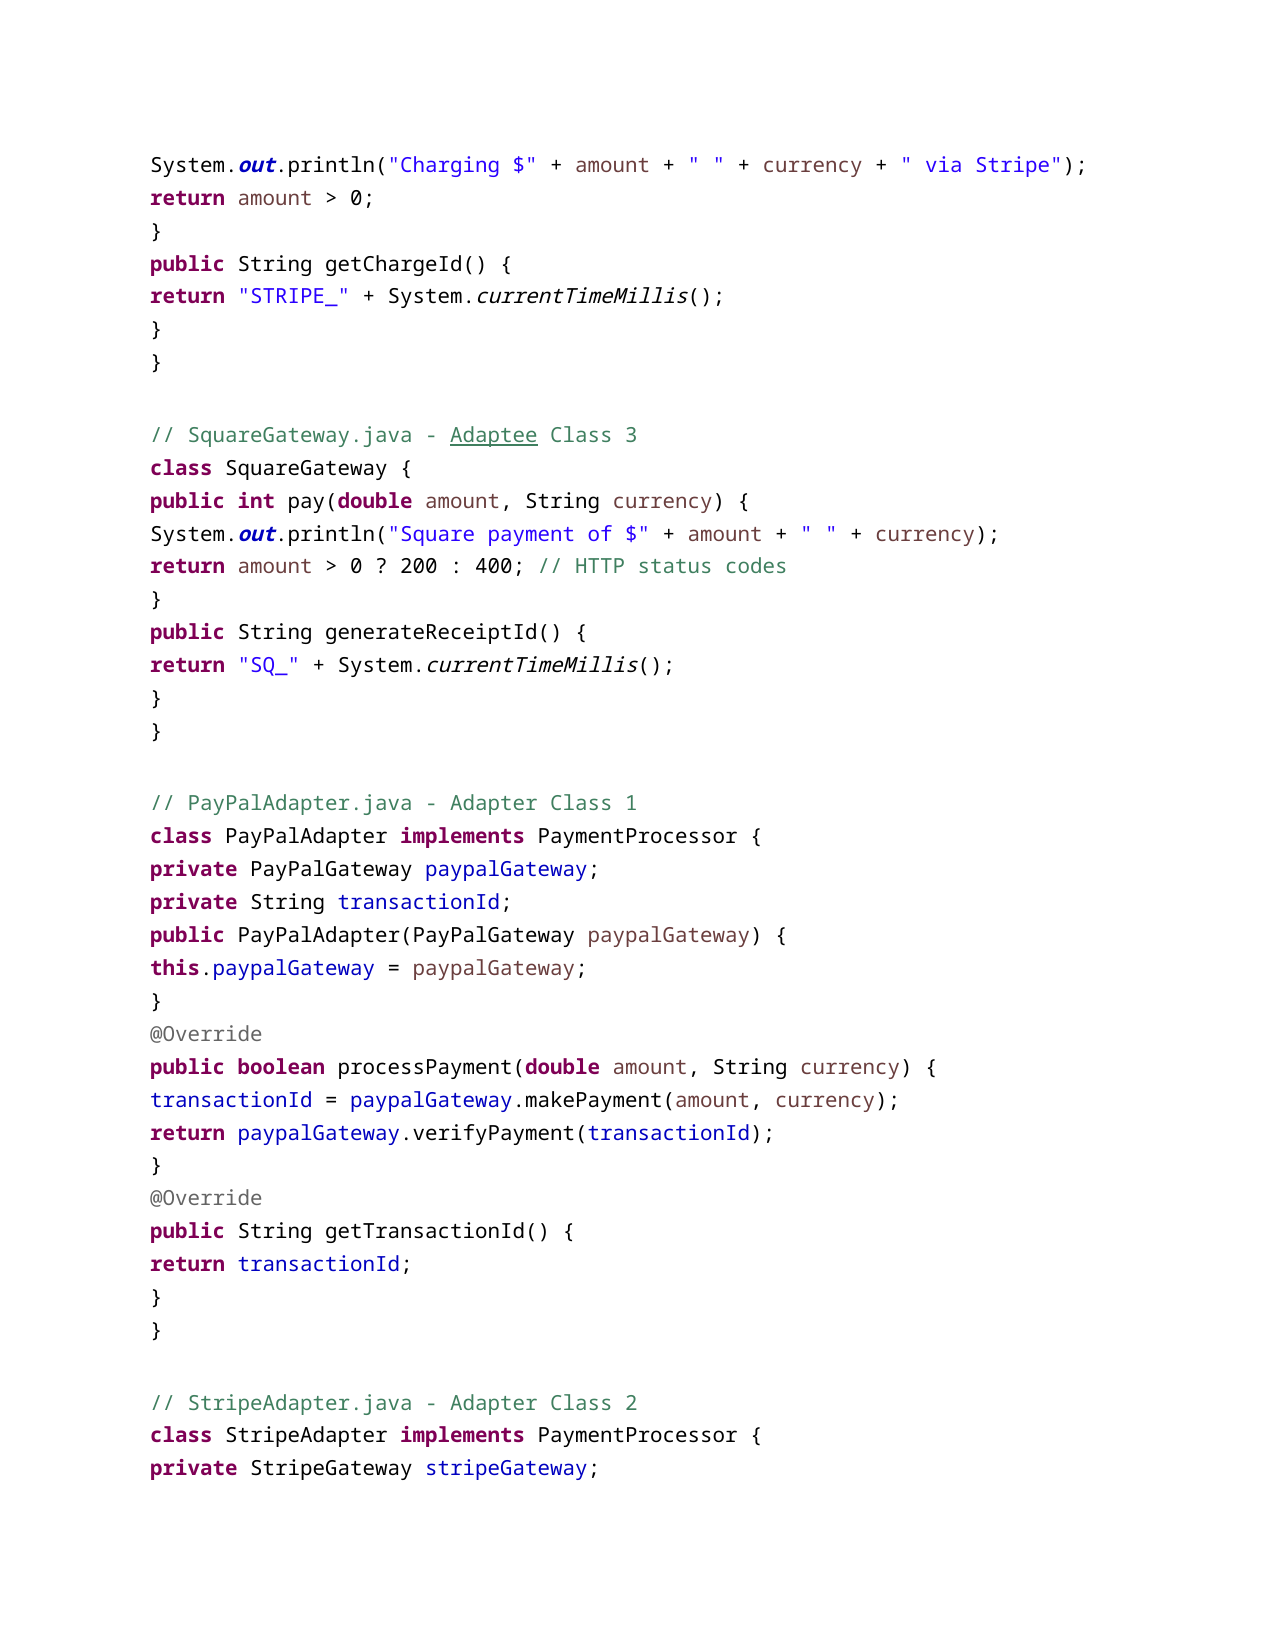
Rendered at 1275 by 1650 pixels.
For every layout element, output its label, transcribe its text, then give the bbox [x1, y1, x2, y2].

text // SquareGateway.java - Adaptee Class 3 [150, 420, 1125, 448]
text } [150, 986, 1125, 1014]
text transactionId = paypalGateway.makePayment(amount, currency); [150, 1085, 1125, 1113]
text @Override [150, 1183, 1125, 1212]
text // PayPalAdapter.java - Adapter Class 1 [150, 788, 1125, 817]
text } [150, 683, 1125, 712]
text } [150, 584, 1125, 613]
text public String getChargeId() { [150, 249, 1125, 277]
text class PayPalAdapter implements PaymentProcessor { [150, 821, 1125, 850]
text public int pay(double amount, String currency) { [150, 486, 1125, 514]
text class StripeAdapter implements PaymentProcessor { [150, 1421, 1125, 1449]
text } [150, 1282, 1125, 1311]
text public boolean processPayment(double amount, String currency) { [150, 1052, 1125, 1080]
text System.out.println("Square payment of $" + amount + " " + currency); [150, 519, 1125, 547]
text return amount > 0; [150, 183, 1125, 211]
text return "STRIPE_" + System.currentTimeMillis(); [150, 282, 1125, 310]
text @Override [150, 1019, 1125, 1047]
text } [150, 716, 1125, 744]
text } [150, 347, 1125, 376]
text private String transactionId; [150, 887, 1125, 916]
text return transactionId; [150, 1249, 1125, 1278]
text return "SQ_" + System.currentTimeMillis(); [150, 650, 1125, 679]
text return amount > 0 ? 200 : 400; // HTTP status codes [150, 552, 1125, 580]
text public String getTransactionId() { [150, 1216, 1125, 1245]
text this.paypalGateway = paypalGateway; [150, 953, 1125, 982]
text public String generateReceiptId() { [150, 617, 1125, 646]
text public PayPalAdapter(PayPalGateway paypalGateway) { [150, 920, 1125, 949]
text private PayPalGateway paypalGateway; [150, 854, 1125, 883]
text return paypalGateway.verifyPayment(transactionId); [150, 1118, 1125, 1146]
text System.out.println("Charging $" + amount + " " + currency + " via Stripe"); [150, 150, 1125, 178]
text private StripeGateway stripeGateway; [150, 1453, 1125, 1482]
text } [150, 216, 1125, 244]
text class SquareGateway { [150, 453, 1125, 481]
text } [150, 1315, 1125, 1344]
text // StripeAdapter.java - Adapter Class 2 [150, 1388, 1125, 1416]
text } [150, 314, 1125, 343]
text } [150, 1151, 1125, 1179]
